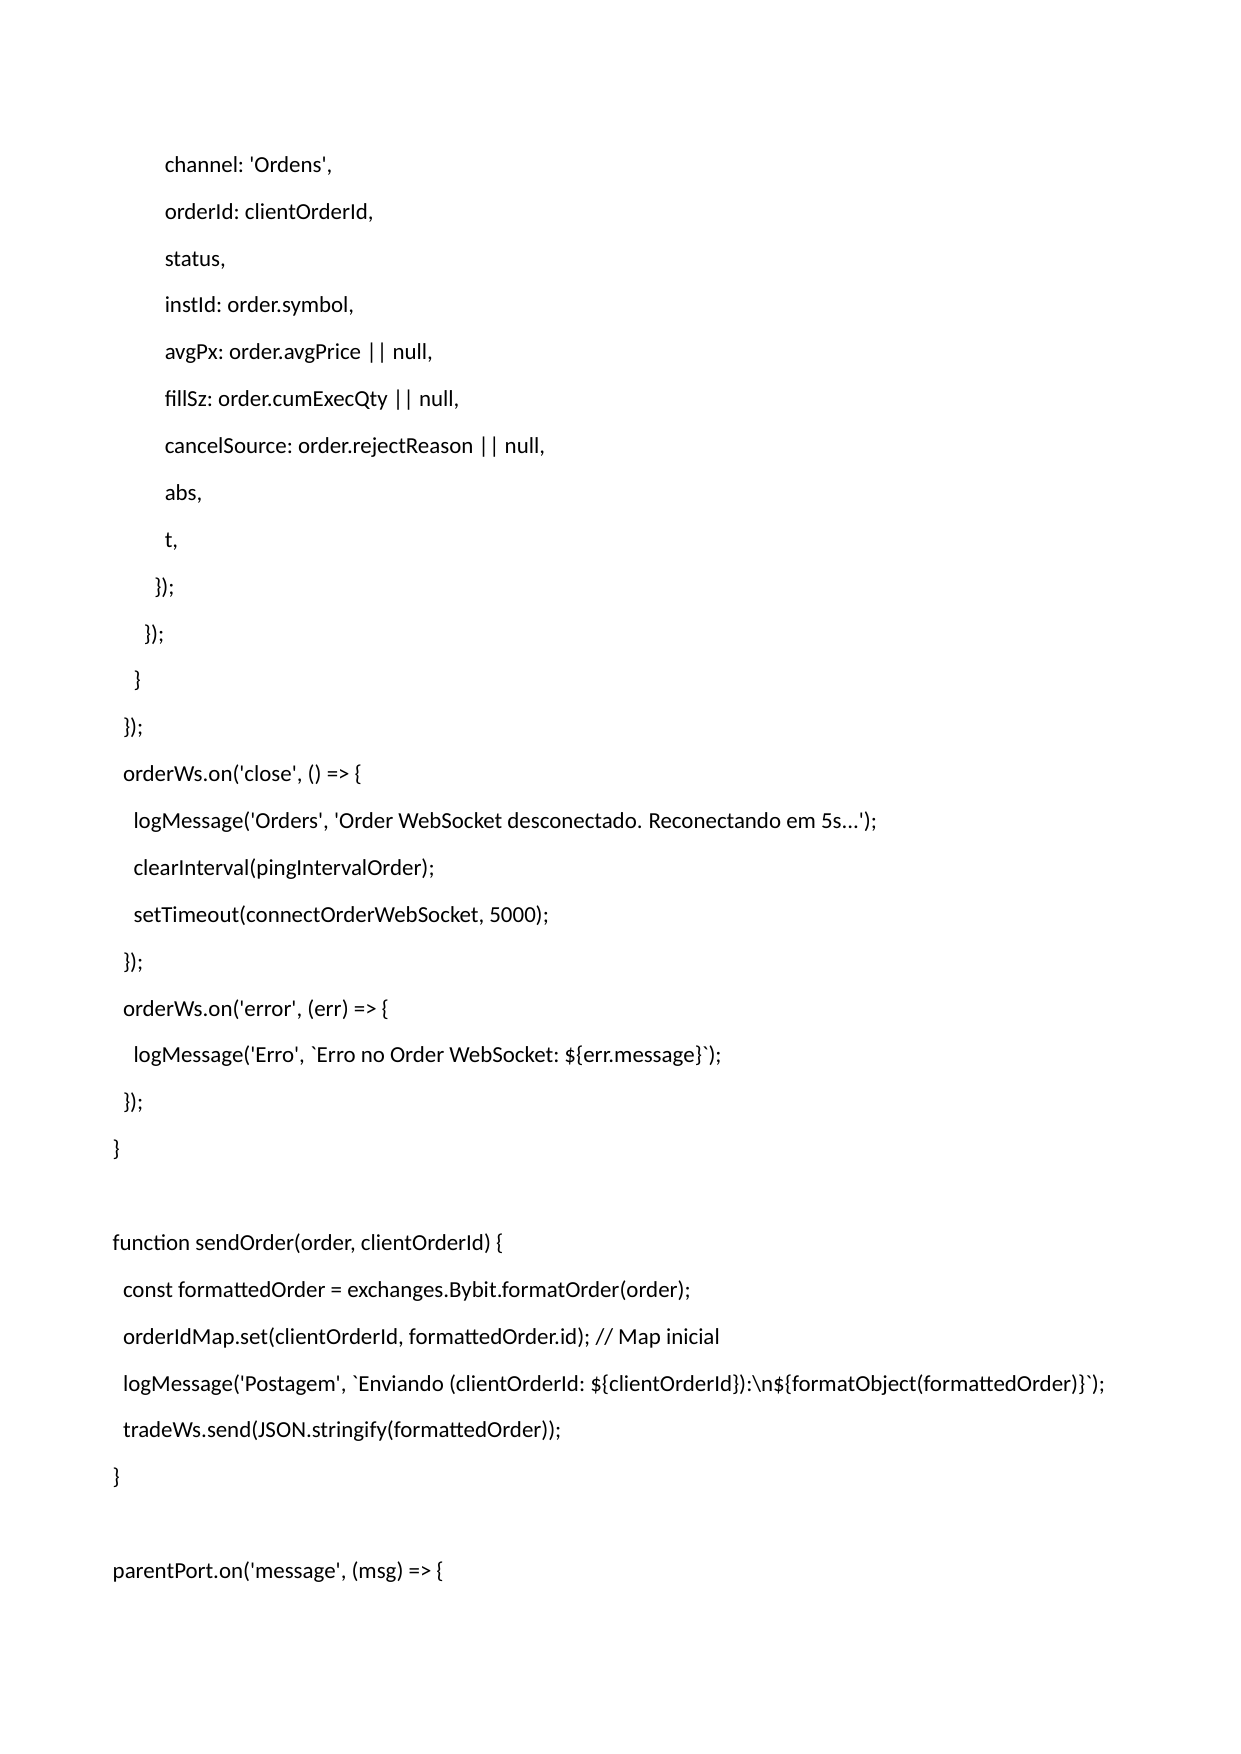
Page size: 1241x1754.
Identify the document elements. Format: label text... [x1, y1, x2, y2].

text avgPx: order.avgPrice || null, [112, 337, 1128, 366]
text abs, [112, 478, 1128, 506]
text t, [112, 525, 1128, 553]
text orderId: clientOrderId, [112, 197, 1128, 225]
text const formattedOrder = exchanges.Bybit.formatOrder(order); [112, 1275, 1128, 1303]
text logMessage('Erro', `Erro no Order WebSocket: ${err.message}`); [112, 1041, 1128, 1069]
text tradeWs.send(JSON.stringify(formattedOrder)); [112, 1416, 1128, 1444]
text orderWs.on('close', () => { [112, 759, 1128, 787]
text cancelSource: order.rejectReason || null, [112, 431, 1128, 459]
text setTimeout(connectOrderWebSocket, 5000); [112, 900, 1128, 928]
text } [112, 666, 1128, 694]
text }); [112, 712, 1128, 741]
text }); [112, 572, 1128, 600]
text }); [112, 1087, 1128, 1116]
text parentPort.on('message', (msg) => { [112, 1556, 1128, 1584]
text }); [112, 619, 1128, 647]
text } [112, 1462, 1128, 1491]
text fillSz: order.cumExecQty || null, [112, 384, 1128, 412]
text logMessage('Orders', 'Order WebSocket desconectado. Reconectando em 5s...'); [112, 806, 1128, 834]
text } [112, 1134, 1128, 1162]
text orderWs.on('error', (err) => { [112, 994, 1128, 1022]
text function sendOrder(order, clientOrderId) { [112, 1228, 1128, 1256]
text instId: order.symbol, [112, 291, 1128, 319]
text channel: 'Ordens', [112, 150, 1128, 178]
text logMessage('Postagem', `Enviando (clientOrderId: ${clientOrderId}):\n${formatObject(formattedOrder)}`); [112, 1369, 1128, 1397]
text clearInterval(pingIntervalOrder); [112, 853, 1128, 881]
text orderIdMap.set(clientOrderId, formattedOrder.id); // Map inicial [112, 1322, 1128, 1350]
text }); [112, 947, 1128, 975]
text status, [112, 244, 1128, 272]
